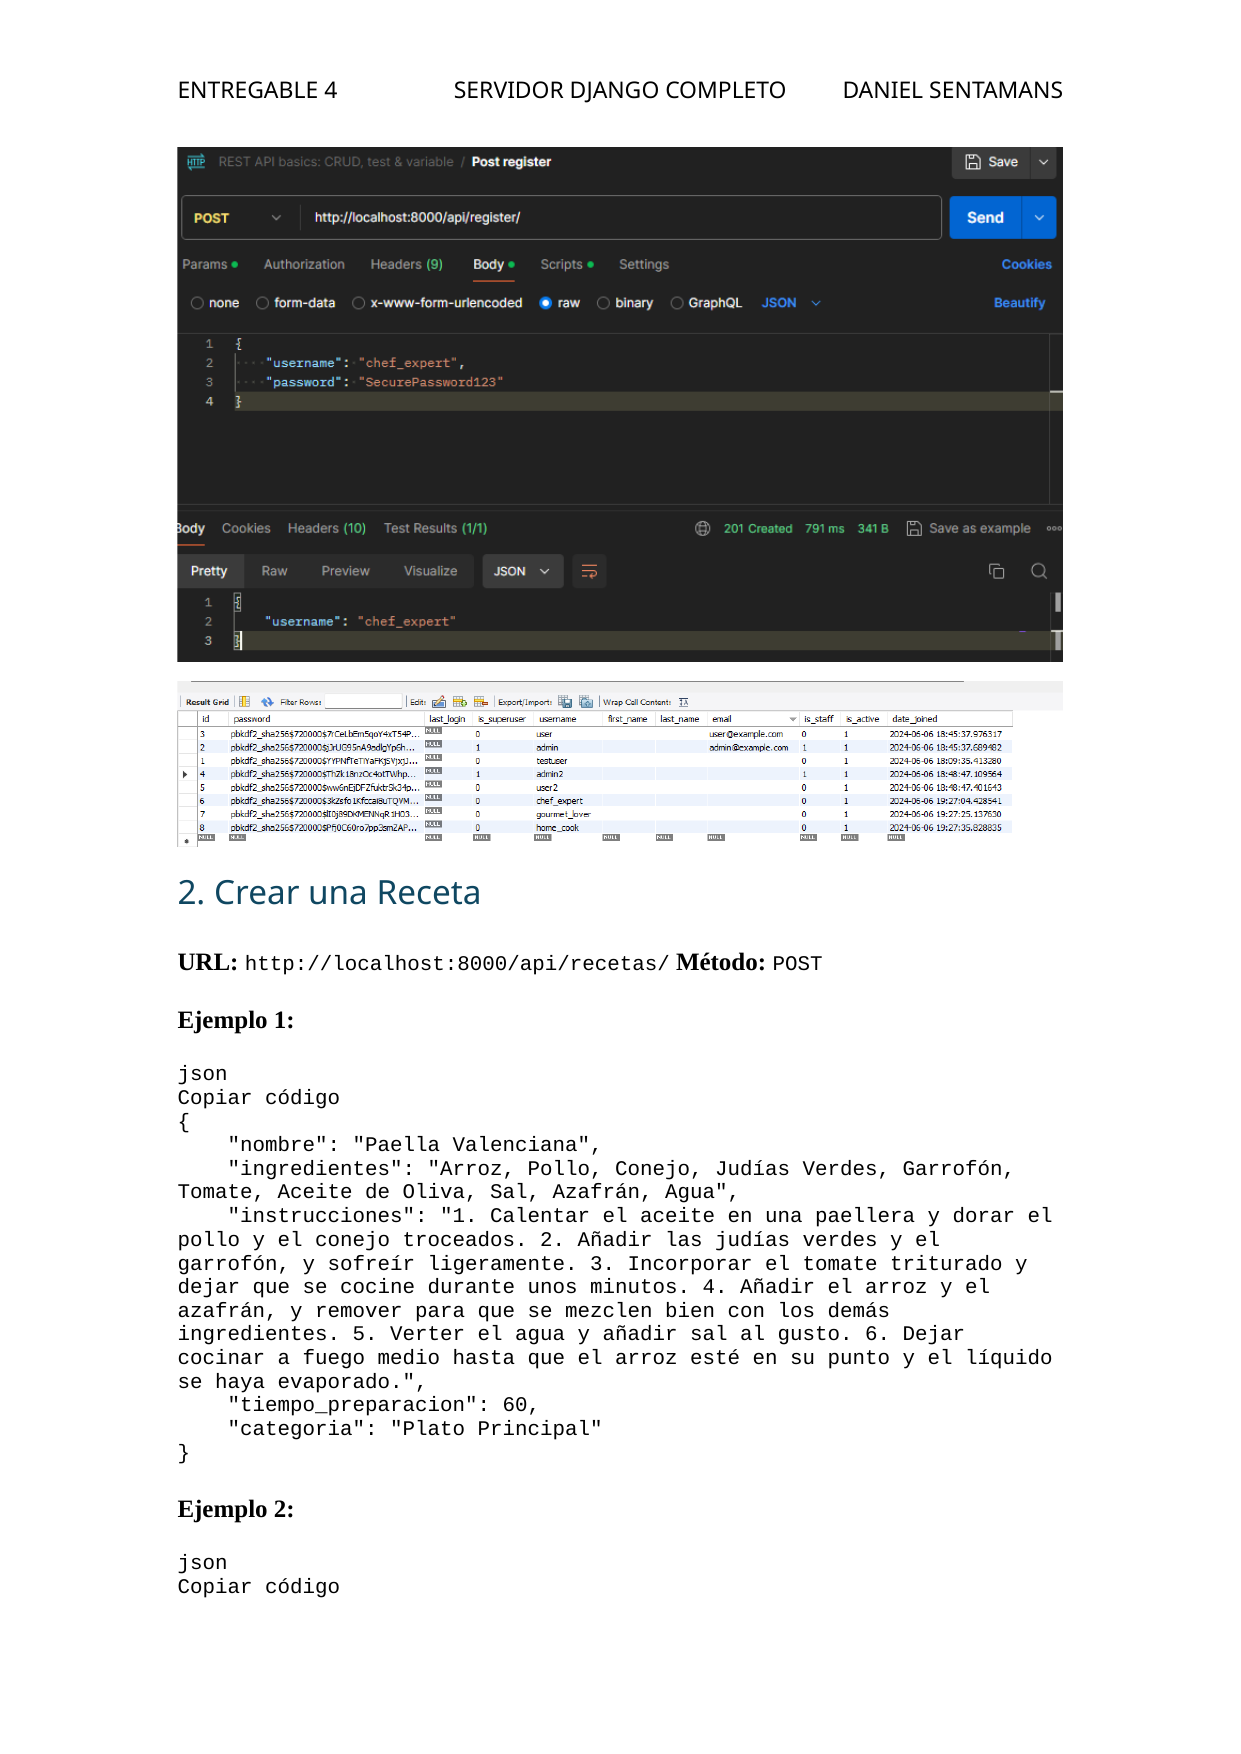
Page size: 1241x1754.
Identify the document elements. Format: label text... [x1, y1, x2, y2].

picture [177, 681, 1063, 850]
text { [177, 1111, 1063, 1134]
text "tiempo_preparacion": 60, [177, 1394, 1063, 1418]
text Copiar código [177, 1087, 1063, 1111]
text json [177, 1063, 1063, 1087]
text } [177, 1442, 1063, 1465]
text "nombre": "Paella Valenciana", [177, 1134, 1063, 1158]
text "categoria": "Plato Principal" [177, 1418, 1063, 1442]
text "ingredientes": "Arroz, Pollo, Conejo, Judías Verdes, Garrofón, Tomate, Aceite de Oliva, Sal, Azafrán, Agua", [177, 1158, 1063, 1205]
subtitle 2. Crear una Receta [177, 868, 1063, 914]
text Ejemplo 2: [177, 1494, 1063, 1523]
text Ejemplo 1: [177, 1005, 1063, 1034]
text Copiar código [177, 1576, 1063, 1600]
text json [177, 1552, 1063, 1576]
text URL: http://localhost:8000/api/recetas/ Método: POST [177, 947, 1063, 976]
picture [177, 147, 1063, 662]
text "instrucciones": "1. Calentar el aceite en una paellera y dorar el pollo y el conejo troceados. 2. Añadir las judías verdes y el garrofón, y sofreír ligeramente. 3. Incorporar el tomate triturado y dejar que se cocine durante unos minutos. 4. Añadir el arroz y el azafrán, y remover para que se mezclen bien con los demás ingredientes. 5. Verter el agua y añadir sal al gusto. 6. Dejar cocinar a fuego medio hasta que el arroz esté en su punto y el líquido se haya evaporado.", [177, 1205, 1063, 1394]
